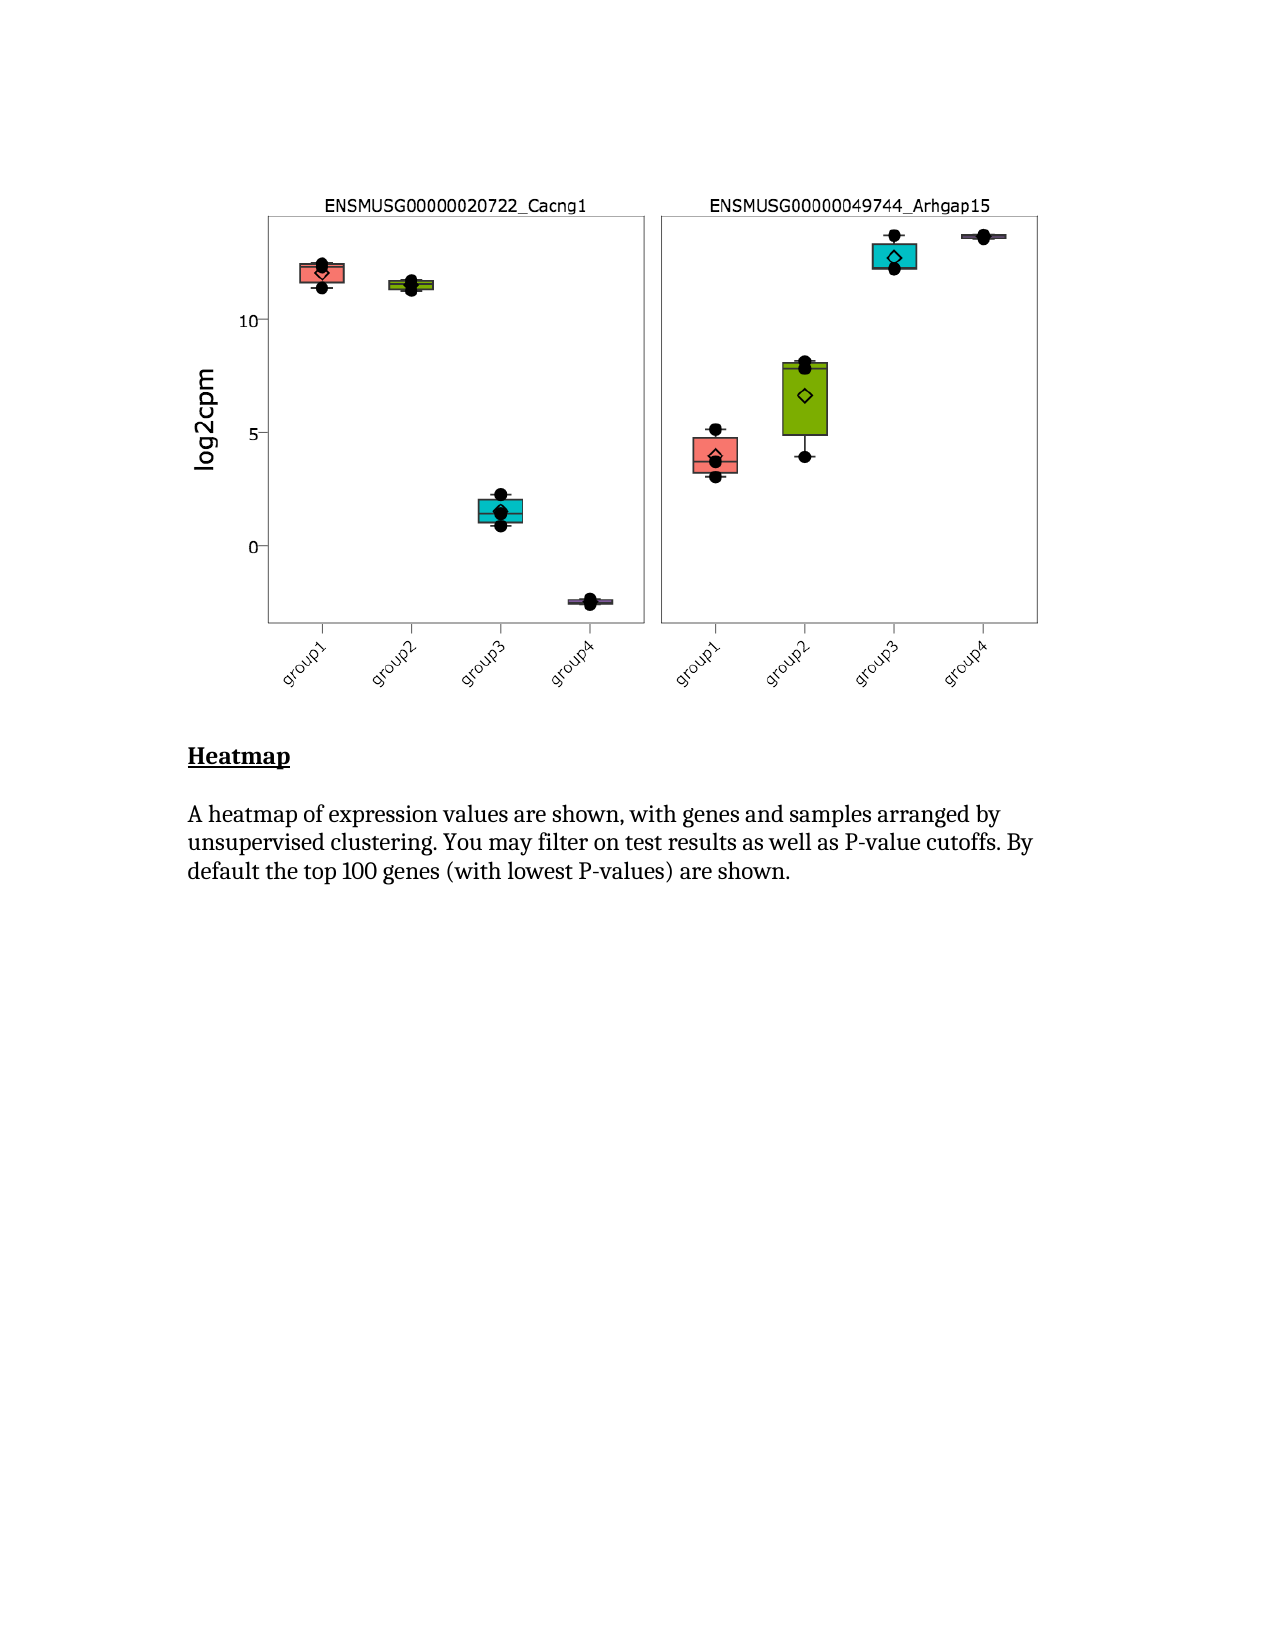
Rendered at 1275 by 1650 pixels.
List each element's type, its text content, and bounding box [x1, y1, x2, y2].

text Heatmap [187, 742, 1087, 771]
text A heatmap of expression values are shown, with genes and samples arranged by unsupervised clustering. You may filter on test results as well as P-value cutoffs. By default the top 100 genes (with lowest P-values) are shown. [187, 799, 1087, 886]
picture [187, 150, 1088, 714]
